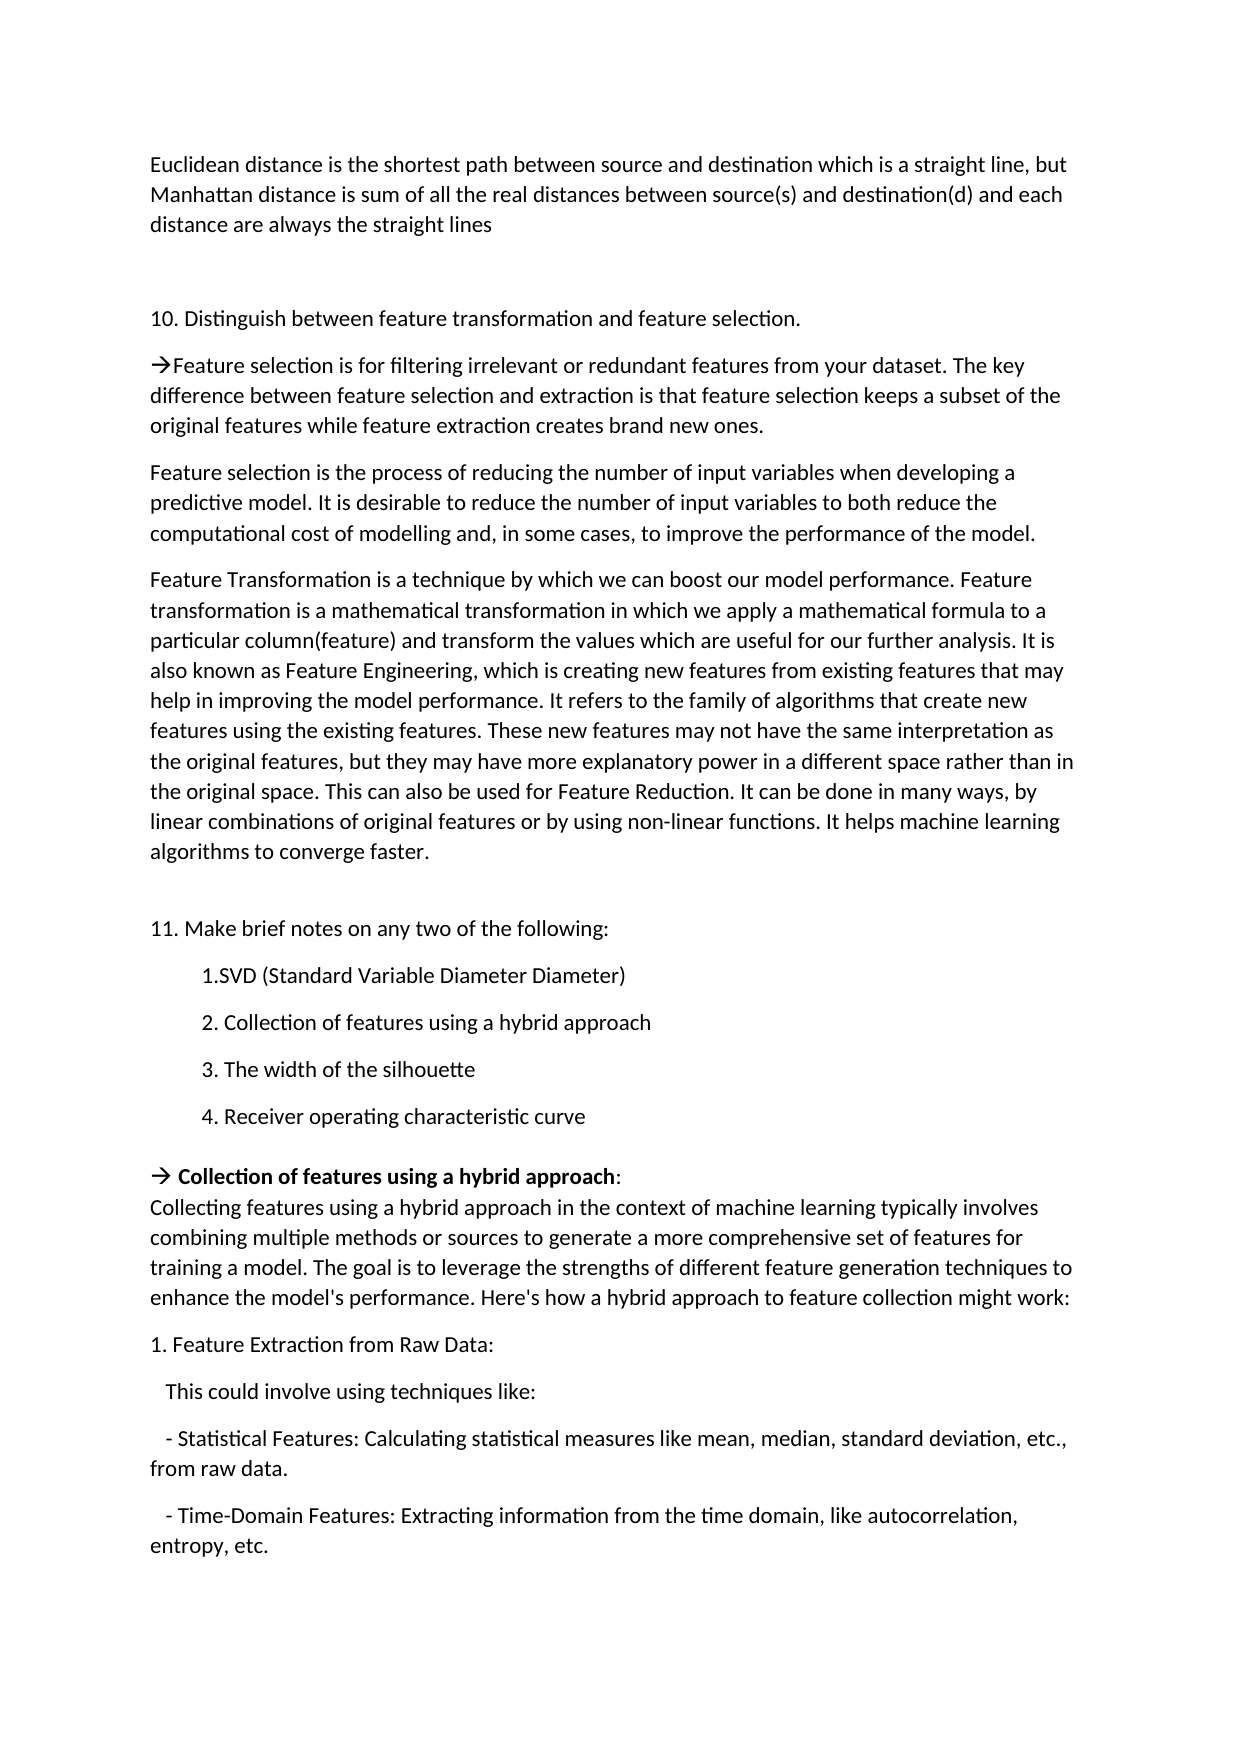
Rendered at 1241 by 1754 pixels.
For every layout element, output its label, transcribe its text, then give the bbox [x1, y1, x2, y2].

text Euclidean distance is the shortest path between source and destination which is a straight line, but Manhattan distance is sum of all the real distances between source(s) and destination(d) and each distance are always the straight lines [150, 150, 1090, 238]
text - Statistical Features: Calculating statistical measures like mean, median, standard deviation, etc., from raw data. [150, 1424, 1090, 1482]
text 3. The width of the silhouette [150, 1055, 1090, 1083]
text 11. Make brief notes on any two of the following: [150, 914, 1090, 943]
text 2. Collection of features using a hybrid approach [150, 1008, 1090, 1036]
text Feature selection is the process of reducing the number of input variables when developing a predictive model. It is desirable to reduce the number of input variables to both reduce the computational cost of modelling and, in some cases, to improve the performance of the model. [150, 458, 1090, 547]
text 1. Feature Extraction from Raw Data: [150, 1330, 1090, 1358]
text This could involve using techniques like: [150, 1377, 1090, 1405]
text 10. Distinguish between feature transformation and feature selection. [150, 304, 1090, 332]
text Feature selection is for filtering irrelevant or redundant features from your dataset. The key difference between feature selection and extraction is that feature selection keeps a subset of the original features while feature extraction creates brand new ones. [150, 351, 1090, 439]
text 4. Receiver operating characteristic curve Collection of features using a hybrid approach: Collecting features using a hybrid approach in the context of machine learning typically involves combining multiple methods or sources to generate a more comprehensive set of features for training a model. The goal is to leverage the strengths of different feature generation techniques to enhance the model's performance. Here's how a hybrid approach to feature collection might work: [150, 1102, 1090, 1311]
text Feature Transformation is a technique by which we can boost our model performance. Feature transformation is a mathematical transformation in which we apply a mathematical formula to a particular column(feature) and transform the values which are useful for our further analysis. It is also known as Feature Engineering, which is creating new features from existing features that may help in improving the model performance. It refers to the family of algorithms that create new features using the existing features. These new features may not have the same interpretation as the original features, but they may have more explanatory power in a different space rather than in the original space. This can also be used for Feature Reduction. It can be done in many ways, by linear combinations of original features or by using non-linear functions. It helps machine learning algorithms to converge faster. [150, 566, 1090, 896]
text 1.SVD (Standard Variable Diameter Diameter) [150, 961, 1090, 989]
text - Time-Domain Features: Extracting information from the time domain, like autocorrelation, entropy, etc. [150, 1501, 1090, 1559]
